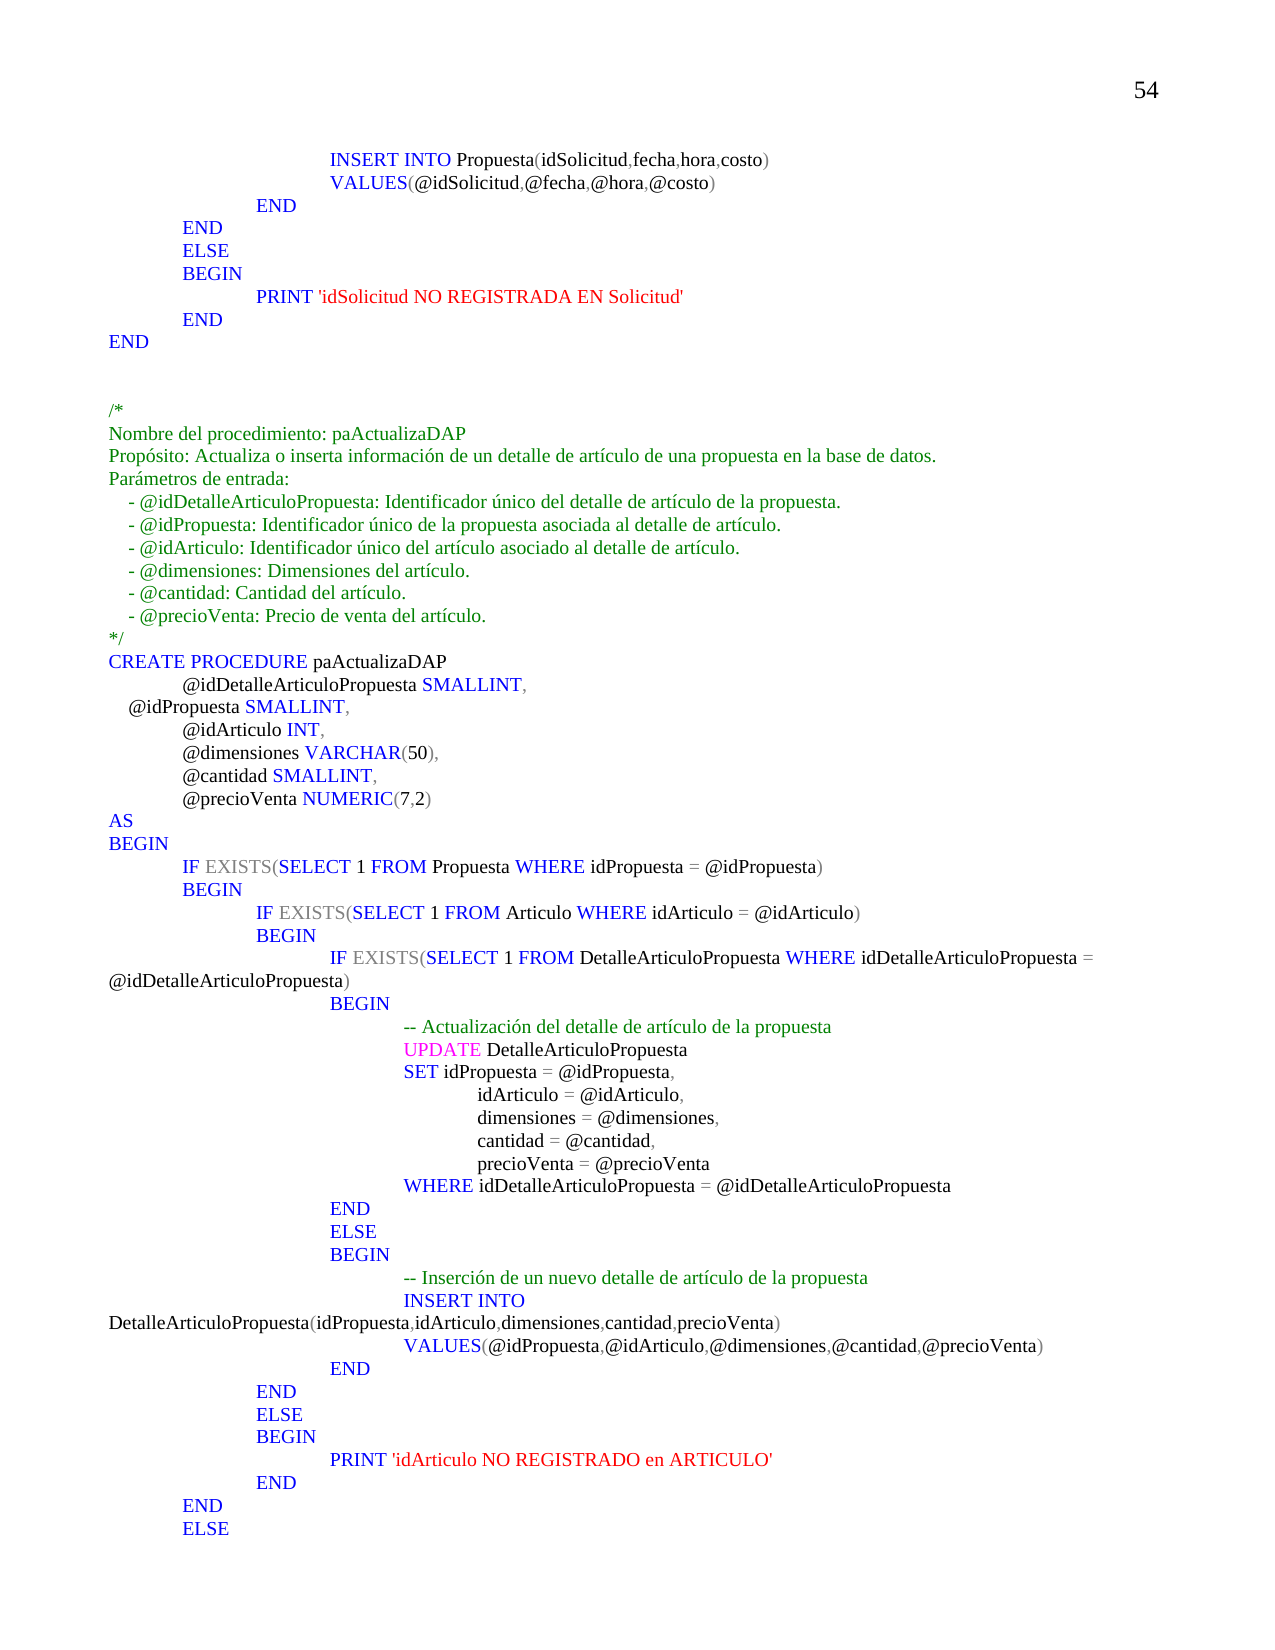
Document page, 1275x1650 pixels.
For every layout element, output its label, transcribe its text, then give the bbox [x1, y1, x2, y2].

text @idDetalleArticuloPropuesta SMALLINT, [108, 673, 1158, 695]
text - @idPropuesta: Identificador único de la propuesta asociada al detalle de artículo. [108, 513, 1158, 536]
text @idPropuesta SMALLINT, [108, 695, 1158, 718]
text IF EXISTS(SELECT 1 FROM Articulo WHERE idArticulo = @idArticulo) [108, 901, 1158, 923]
text AS [108, 809, 1158, 832]
text cantidad = @cantidad, [108, 1129, 1158, 1152]
text BEGIN [108, 1425, 1158, 1448]
text -- Actualización del detalle de artículo de la propuesta [108, 1015, 1158, 1038]
text @dimensiones VARCHAR(50), [108, 741, 1158, 764]
text @idArticulo INT, [108, 718, 1158, 741]
text END [108, 1471, 1158, 1494]
text VALUES(@idSolicitud,@fecha,@hora,@costo) [108, 171, 1158, 193]
text END [108, 1380, 1158, 1403]
text Nombre del procedimiento: paActualizaDAP [108, 422, 1158, 444]
text END [108, 330, 1158, 353]
text INSERT INTO Propuesta(idSolicitud,fecha,hora,costo) [108, 148, 1158, 171]
text END [108, 1494, 1158, 1517]
text BEGIN [108, 1243, 1158, 1266]
text - @dimensiones: Dimensiones del artículo. [108, 558, 1158, 581]
text ELSE [108, 239, 1158, 262]
text BEGIN [108, 992, 1158, 1015]
text CREATE PROCEDURE paActualizaDAP [108, 650, 1158, 673]
text Propósito: Actualiza o inserta información de un detalle de artículo de una propuesta en la base de datos. [108, 444, 1158, 467]
text END [108, 1357, 1158, 1380]
text ELSE [108, 1220, 1158, 1243]
text END [108, 216, 1158, 239]
text ELSE [108, 1517, 1158, 1539]
text - @idArticulo: Identificador único del artículo asociado al detalle de artículo. [108, 536, 1158, 558]
text precioVenta = @precioVenta [108, 1152, 1158, 1174]
text IF EXISTS(SELECT 1 FROM DetalleArticuloPropuesta WHERE idDetalleArticuloPropuesta = @idDetalleArticuloPropuesta) [108, 946, 1158, 992]
text Parámetros de entrada: [108, 467, 1158, 490]
text dimensiones = @dimensiones, [108, 1106, 1158, 1129]
text VALUES(@idPropuesta,@idArticulo,@dimensiones,@cantidad,@precioVenta) [108, 1334, 1158, 1357]
text END [108, 308, 1158, 330]
text BEGIN [108, 923, 1158, 946]
text PRINT 'idArticulo NO REGISTRADO en ARTICULO' [108, 1448, 1158, 1471]
text INSERT INTO DetalleArticuloPropuesta(idPropuesta,idArticulo,dimensiones,cantidad,precioVenta) [108, 1288, 1158, 1334]
text BEGIN [108, 262, 1158, 285]
text -- Inserción de un nuevo detalle de artículo de la propuesta [108, 1266, 1158, 1288]
text - @precioVenta: Precio de venta del artículo. [108, 604, 1158, 627]
text PRINT 'idSolicitud NO REGISTRADA EN Solicitud' [108, 285, 1158, 308]
text BEGIN [108, 878, 1158, 901]
text - @cantidad: Cantidad del artículo. [108, 581, 1158, 604]
text END [108, 193, 1158, 216]
text - @idDetalleArticuloPropuesta: Identificador único del detalle de artículo de la propuesta. [108, 490, 1158, 513]
text SET idPropuesta = @idPropuesta, [108, 1060, 1158, 1083]
text WHERE idDetalleArticuloPropuesta = @idDetalleArticuloPropuesta [108, 1174, 1158, 1197]
text IF EXISTS(SELECT 1 FROM Propuesta WHERE idPropuesta = @idPropuesta) [108, 855, 1158, 878]
text ELSE [108, 1403, 1158, 1425]
text UPDATE DetalleArticuloPropuesta [108, 1038, 1158, 1060]
text END [108, 1197, 1158, 1220]
text idArticulo = @idArticulo, [108, 1083, 1158, 1106]
text @precioVenta NUMERIC(7,2) [108, 787, 1158, 809]
text /* [108, 399, 1158, 422]
text @cantidad SMALLINT, [108, 764, 1158, 787]
text */ [108, 627, 1158, 650]
text BEGIN [108, 832, 1158, 855]
